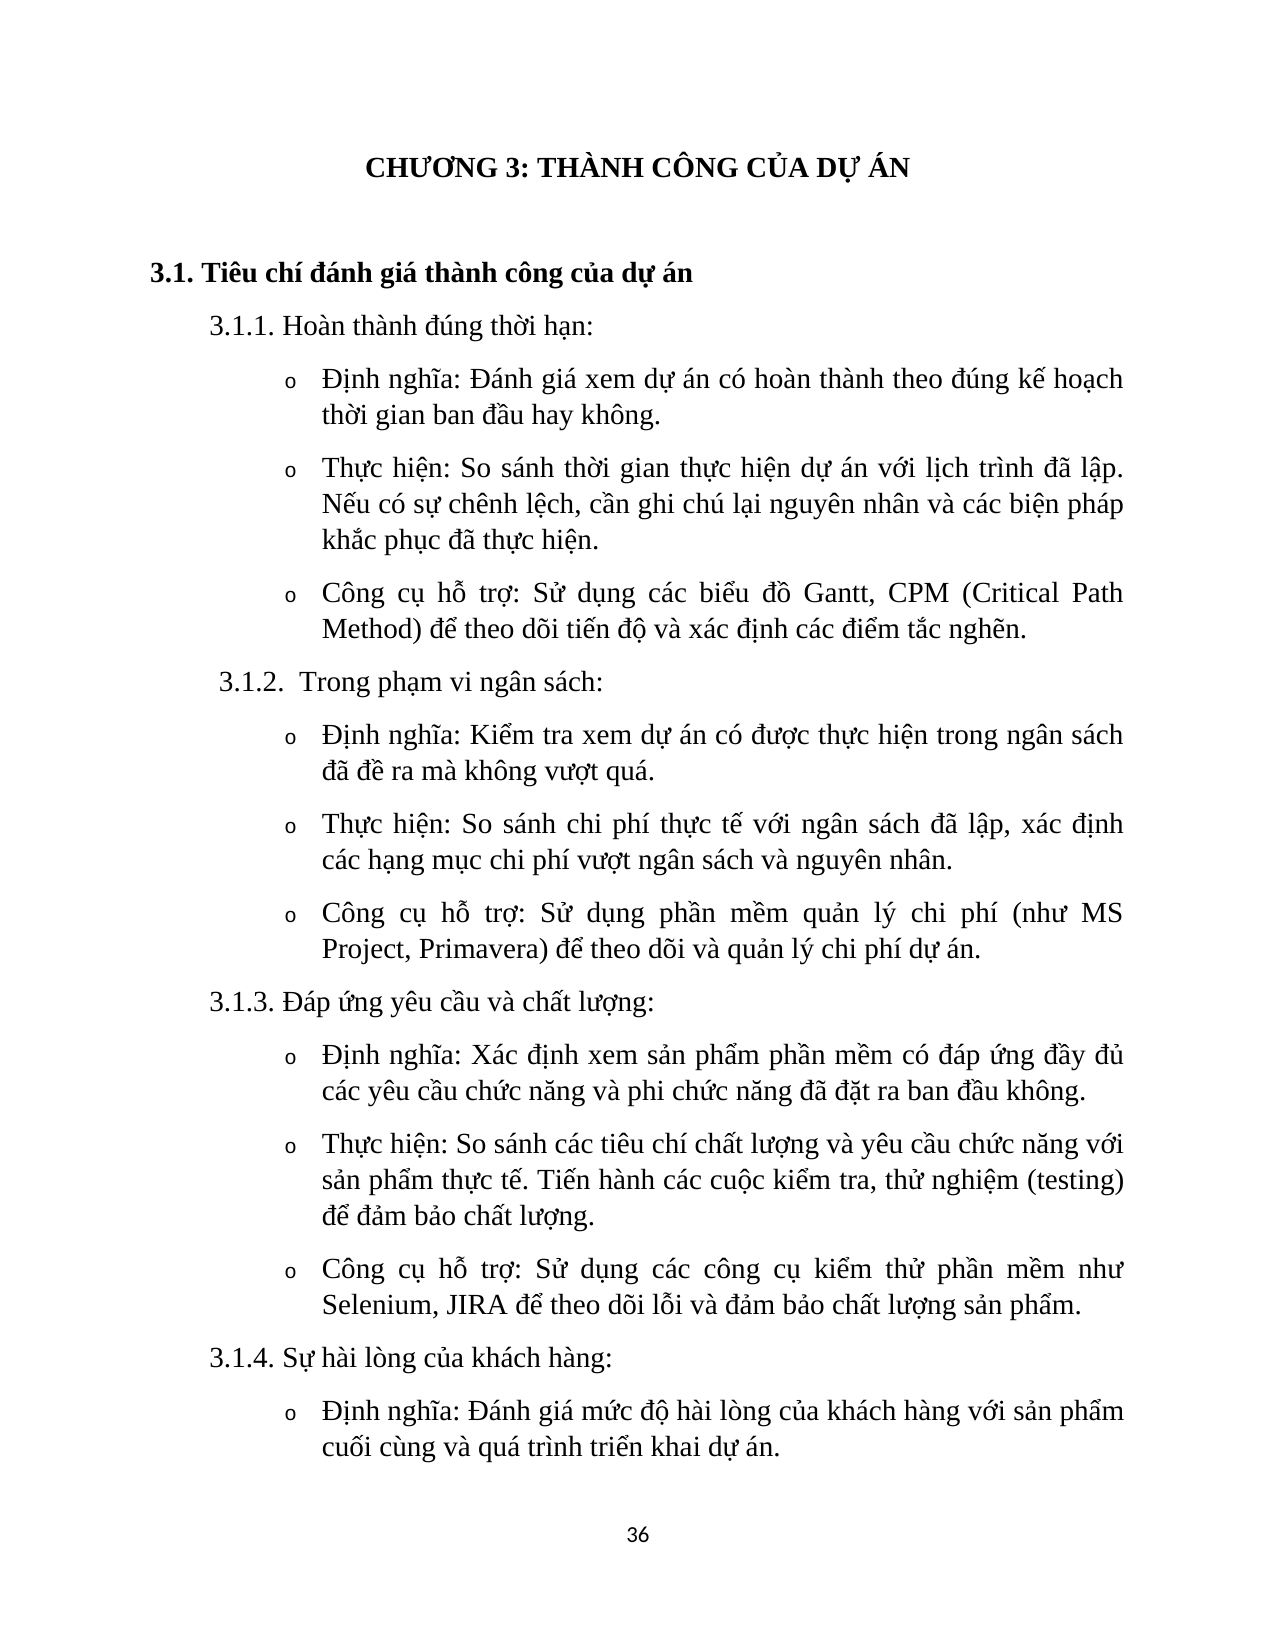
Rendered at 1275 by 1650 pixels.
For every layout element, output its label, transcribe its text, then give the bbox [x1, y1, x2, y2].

list Định nghĩa: Kiểm tra xem dự án có được thực hiện trong ngân sách đã đề ra mà không vượt quá. [284, 717, 1125, 787]
text 3.1.4. Sự hài lòng của khách hàng: [209, 1340, 1125, 1373]
text CHƯƠNG 3: THÀNH CÔNG CỦA DỰ ÁN [150, 150, 1125, 183]
list Công cụ hỗ trợ: Sử dụng các công cụ kiểm thử phần mềm như Selenium, JIRA để theo dõi lỗi và đảm bảo chất lượng sản phẩm. [284, 1251, 1125, 1321]
text 3.1.2. Trong phạm vi ngân sách: [219, 664, 1125, 698]
list Định nghĩa: Đánh giá mức độ hài lòng của khách hàng với sản phẩm cuối cùng và quá trình triển khai dự án. [284, 1393, 1125, 1462]
list Thực hiện: So sánh thời gian thực hiện dự án với lịch trình đã lập. Nếu có sự chênh lệch, cần ghi chú lại nguyên nhân và các biện pháp khắc phục đã thực hiện. [284, 450, 1125, 556]
list 3.1.3. Đáp ứng yêu cầu và chất lượng: [209, 984, 1125, 1017]
text 3.1. Tiêu chí đánh giá thành công của dự án [150, 256, 1125, 289]
list Thực hiện: So sánh chi phí thực tế với ngân sách đã lập, xác định các hạng mục chi phí vượt ngân sách và nguyên nhân. [284, 806, 1125, 876]
list Định nghĩa: Đánh giá xem dự án có hoàn thành theo đúng kế hoạch thời gian ban đầu hay không. [284, 361, 1125, 431]
list 3.1.1. Hoàn thành đúng thời hạn: [209, 308, 1125, 342]
list Thực hiện: So sánh các tiêu chí chất lượng và yêu cầu chức năng với sản phẩm thực tế. Tiến hành các cuộc kiểm tra, thử nghiệm (testing) để đảm bảo chất lượng. [284, 1126, 1125, 1232]
list Định nghĩa: Xác định xem sản phẩm phần mềm có đáp ứng đầy đủ các yêu cầu chức năng và phi chức năng đã đặt ra ban đầu không. [284, 1037, 1125, 1106]
list Công cụ hỗ trợ: Sử dụng phần mềm quản lý chi phí (như MS Project, Primavera) để theo dõi và quản lý chi phí dự án. [284, 895, 1125, 965]
list Công cụ hỗ trợ: Sử dụng các biểu đồ Gantt, CPM (Critical Path Method) để theo dõi tiến độ và xác định các điểm tắc nghẽn. [284, 575, 1125, 645]
